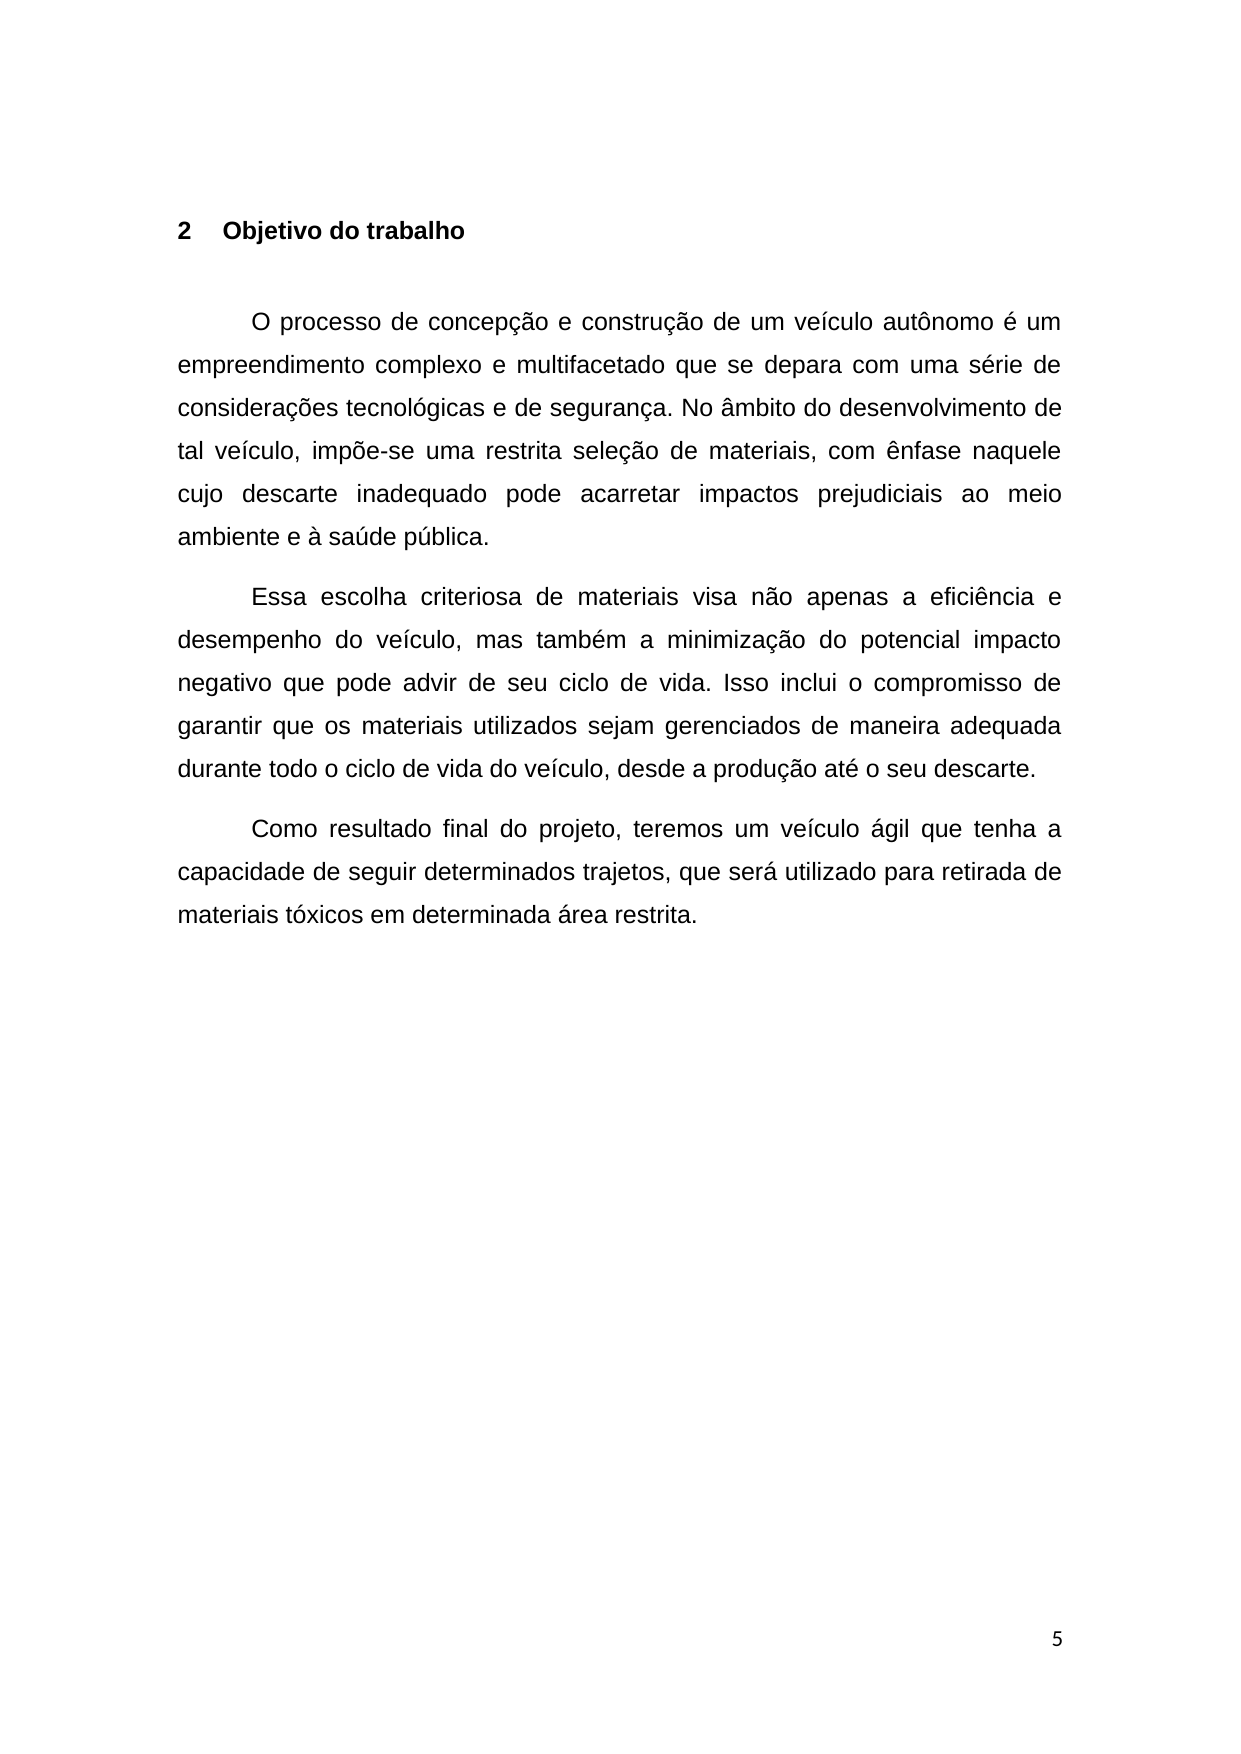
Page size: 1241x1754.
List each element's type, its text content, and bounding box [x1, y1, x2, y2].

text O processo de concepção e construção de um veículo autônomo é um empreendimento complexo e multifacetado que se depara com uma série de considerações tecnológicas e de segurança. No âmbito do desenvolvimento de tal veículo, impõe-se uma restrita seleção de materiais, com ênfase naquele cujo descarte inadequado pode acarretar impactos prejudiciais ao meio ambiente e à saúde pública. [177, 307, 1063, 551]
subtitle Objetivo do trabalho [177, 216, 1063, 244]
text Como resultado final do projeto, teremos um veículo ágil que tenha a capacidade de seguir determinados trajetos, que será utilizado para retirada de materiais tóxicos em determinada área restrita. [177, 814, 1063, 929]
text Essa escolha criteriosa de materiais visa não apenas a eficiência e desempenho do veículo, mas também a minimização do potencial impacto negativo que pode advir de seu ciclo de vida. Isso inclui o compromisso de garantir que os materiais utilizados sejam gerenciados de maneira adequada durante todo o ciclo de vida do veículo, desde a produção até o seu descarte. [177, 582, 1063, 783]
